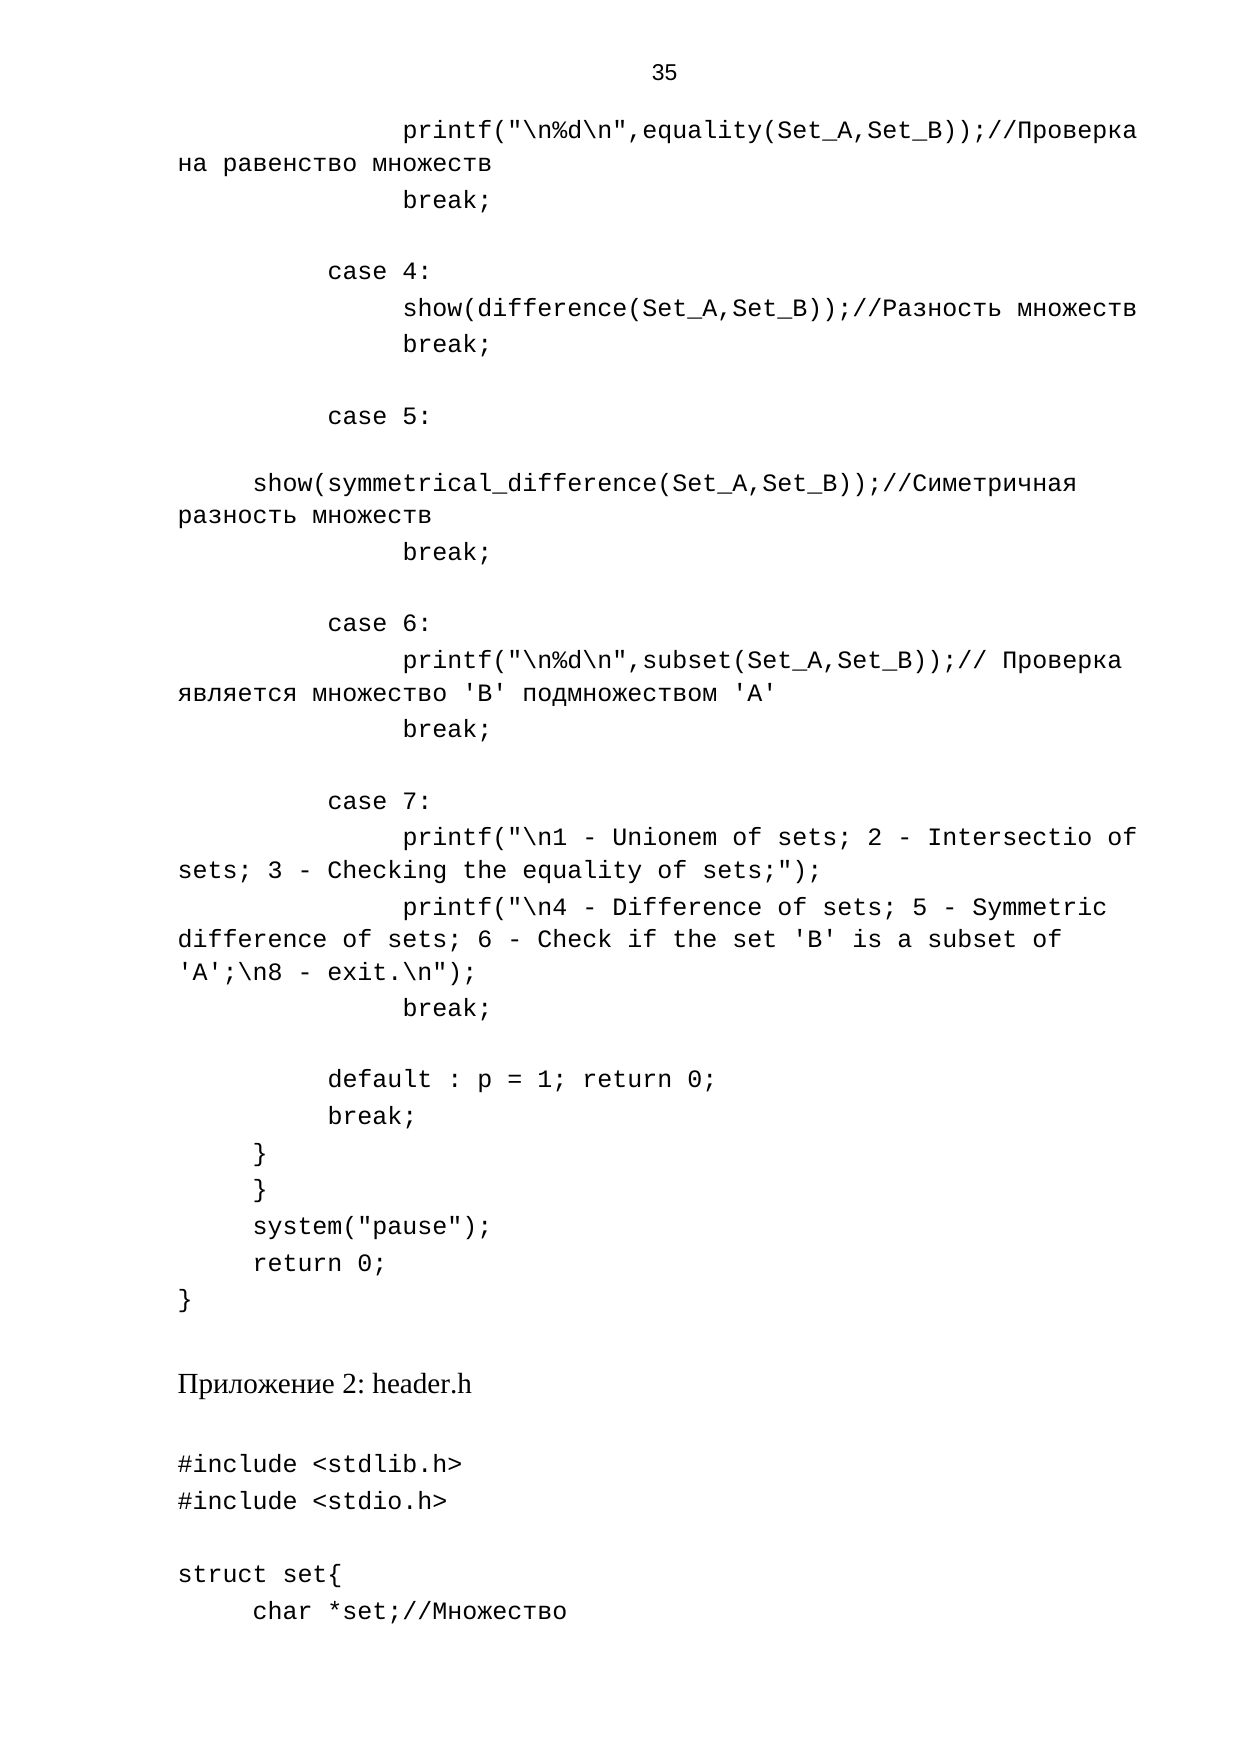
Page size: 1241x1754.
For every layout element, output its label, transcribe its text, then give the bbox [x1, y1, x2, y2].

text case 5: [177, 403, 1152, 432]
text struct set{ [177, 1562, 1152, 1590]
text break; [177, 187, 1152, 216]
text #include <stdlib.h> [177, 1452, 1152, 1480]
text break; [177, 717, 1152, 745]
text Приложение 2: header.h [177, 1366, 1152, 1400]
text printf("\n1 - Unionem of sets; 2 - Intersectio of sets; 3 - Checking the equality of sets;"); [177, 825, 1152, 886]
text return 0; [177, 1250, 1152, 1279]
text system("pause"); [177, 1214, 1152, 1242]
text } [177, 1177, 1152, 1205]
text break; [177, 1104, 1152, 1132]
text printf("\n4 - Difference of sets; 5 - Symmetric difference of sets; 6 - Check if the set 'B' is a subset of 'A';\n8 - exit.\n"); [177, 894, 1152, 987]
text default : p = 1; return 0; [177, 1067, 1152, 1095]
text } [177, 1287, 1152, 1315]
text case 7: [177, 788, 1152, 817]
text char *set;//Множество [177, 1598, 1152, 1627]
text } [177, 1140, 1152, 1169]
text case 4: [177, 259, 1152, 287]
text case 6: [177, 611, 1152, 639]
text break; [177, 540, 1152, 568]
text printf("\n%d\n",subset(Set_A,Set_B));// Проверка является множество 'B' подмножеством 'A' [177, 648, 1152, 708]
text break; [177, 996, 1152, 1024]
text printf("\n%d\n",equality(Set_A,Set_B));//Проверка на равенство множеств [177, 118, 1152, 179]
text show(symmetrical_difference(Set_A,Set_B));//Симетричная разность множеств [177, 440, 1152, 531]
text break; [177, 332, 1152, 360]
text #include <stdio.h> [177, 1488, 1152, 1517]
text show(difference(Set_A,Set_B));//Разность множеств [177, 295, 1152, 324]
